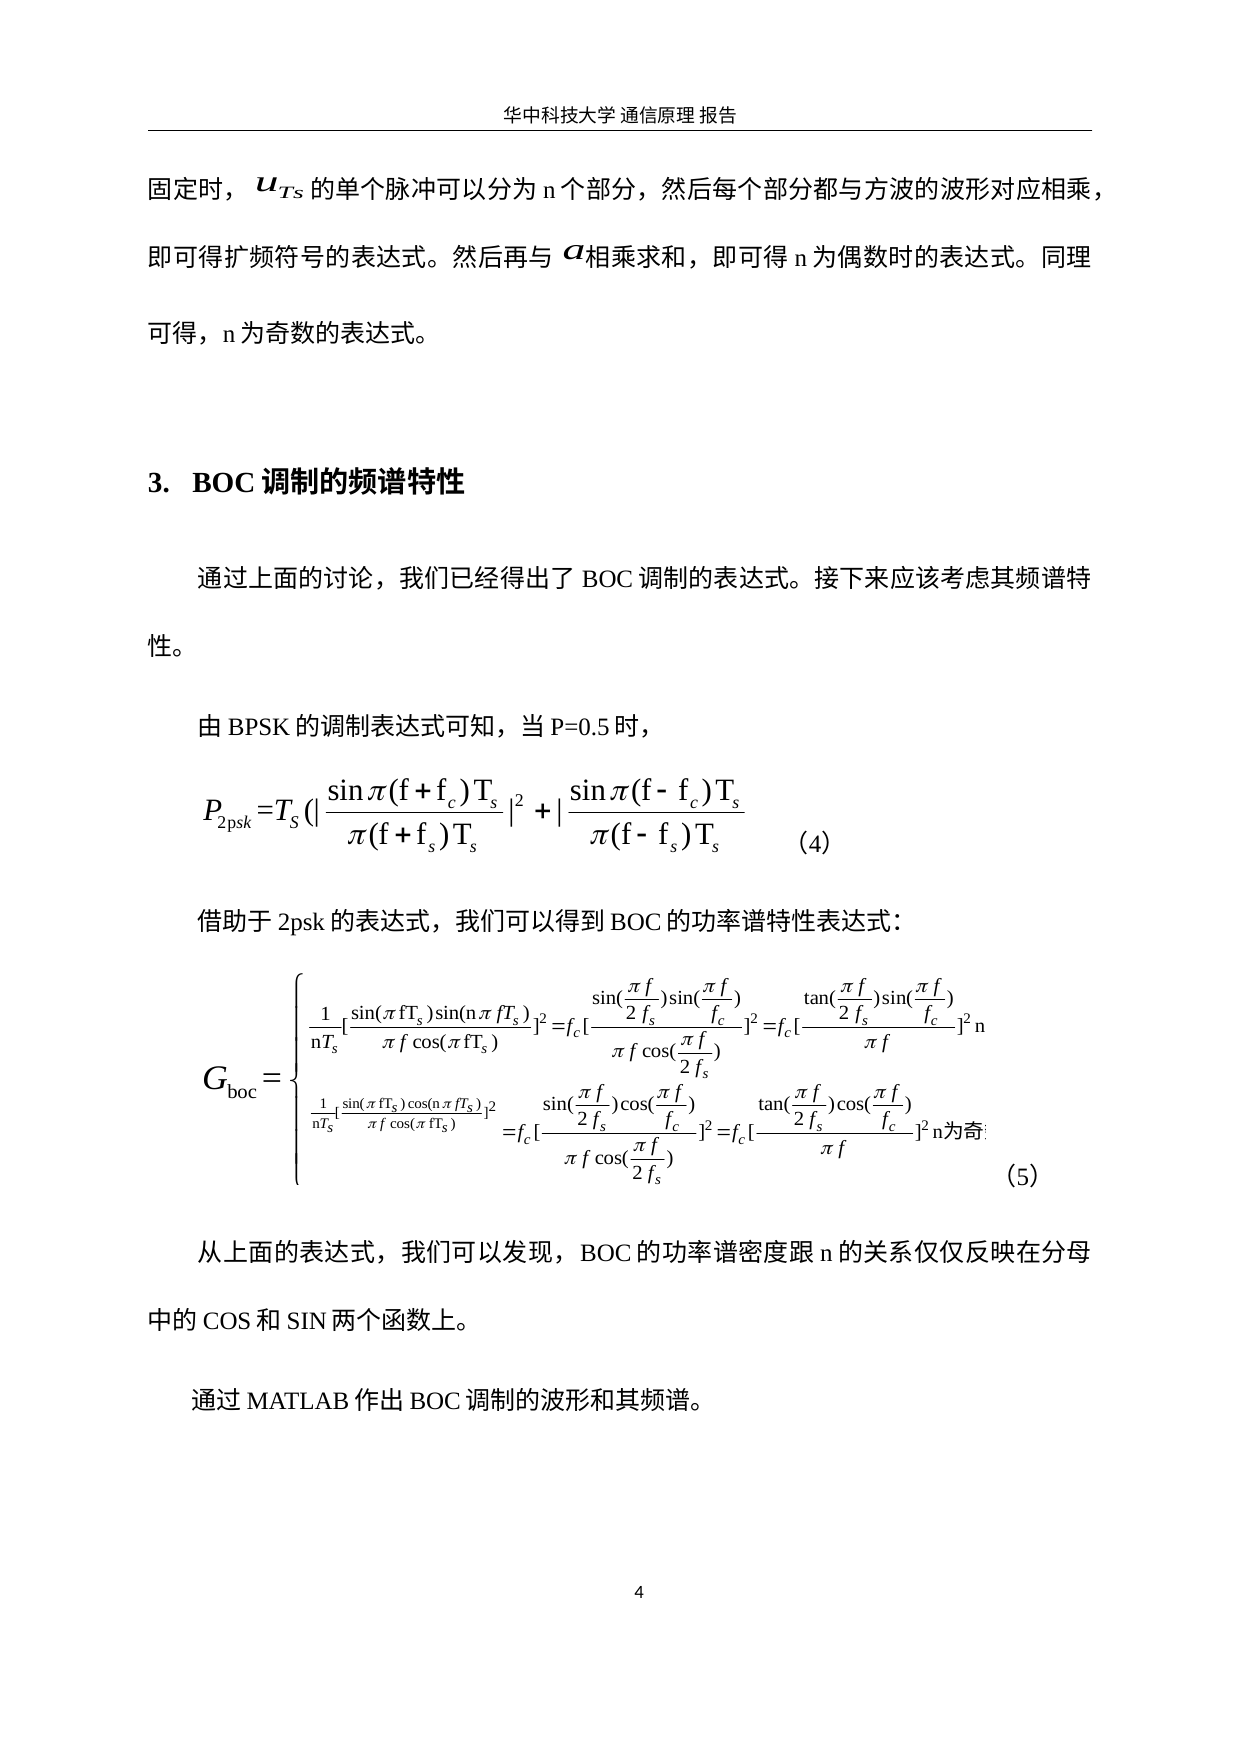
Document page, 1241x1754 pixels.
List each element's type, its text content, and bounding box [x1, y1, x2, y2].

subtitle BOC调制的频谱特性 [148, 446, 1092, 513]
text 借助于2psk的表达式，我们可以得到BOC的功率谱特性表达式： [148, 886, 1092, 954]
text 通过MATLAB作出BOC调制的波形和其频谱。 [148, 1365, 1092, 1433]
text （5） [148, 966, 1092, 1204]
text 从上面的表达式，我们可以发现，BOC的功率谱密度跟n的关系仅仅反映在分母中的COS和SIN两个函数上。 [148, 1216, 1092, 1352]
text （4） [148, 771, 1092, 873]
text 通过上面的讨论，我们已经得出了BOC调制的表达式。接下来应该考虑其频谱特性。 [148, 543, 1092, 678]
text 由BPSK的调制表达式可知，当P=0.5时， [148, 691, 1092, 759]
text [148, 161, 1092, 365]
